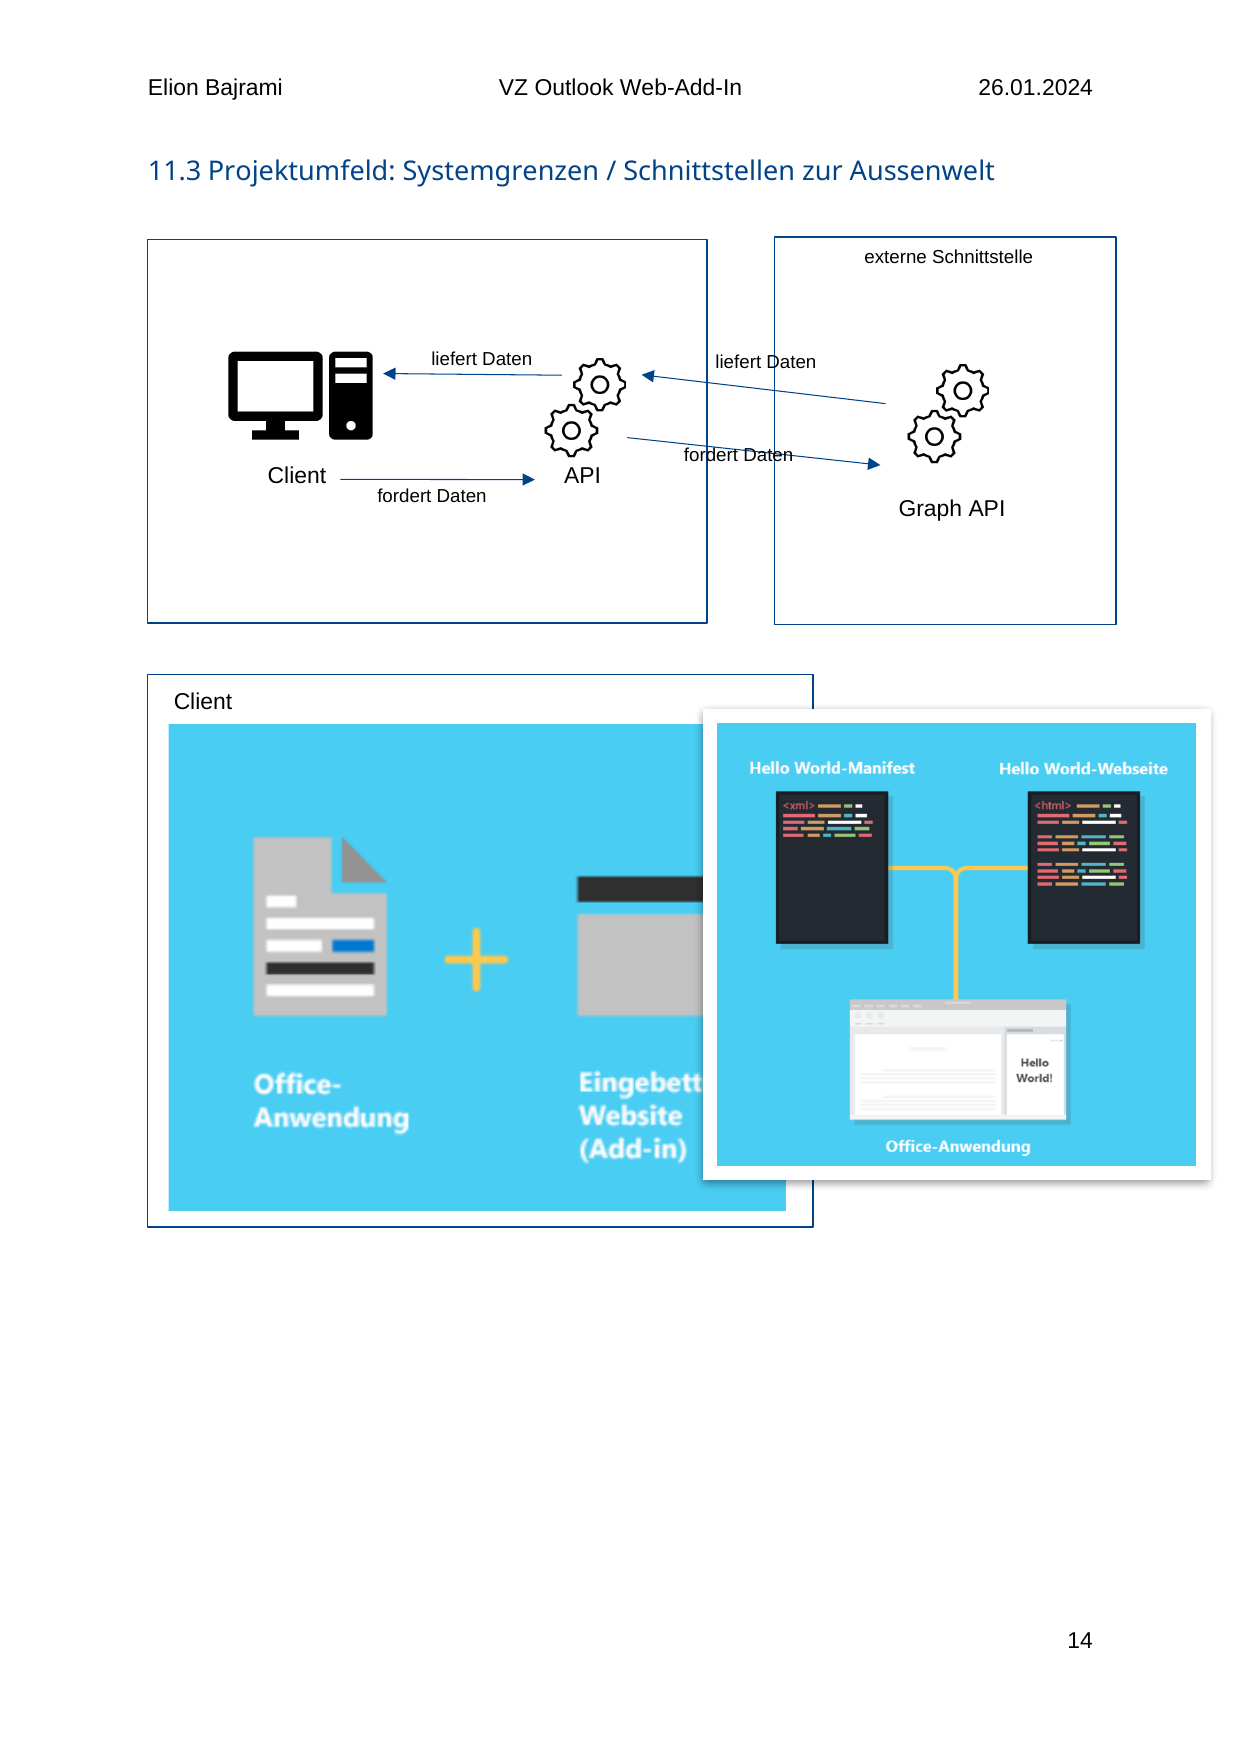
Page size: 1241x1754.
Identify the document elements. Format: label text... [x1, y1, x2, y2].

picture [541, 350, 626, 461]
subtitle Projektumfeld: Systemgrenzen / Schnittstellen zur Aussenwelt [148, 152, 1092, 189]
picture [717, 723, 1196, 1166]
picture [225, 345, 373, 443]
picture [904, 356, 989, 466]
picture [167, 724, 785, 1209]
